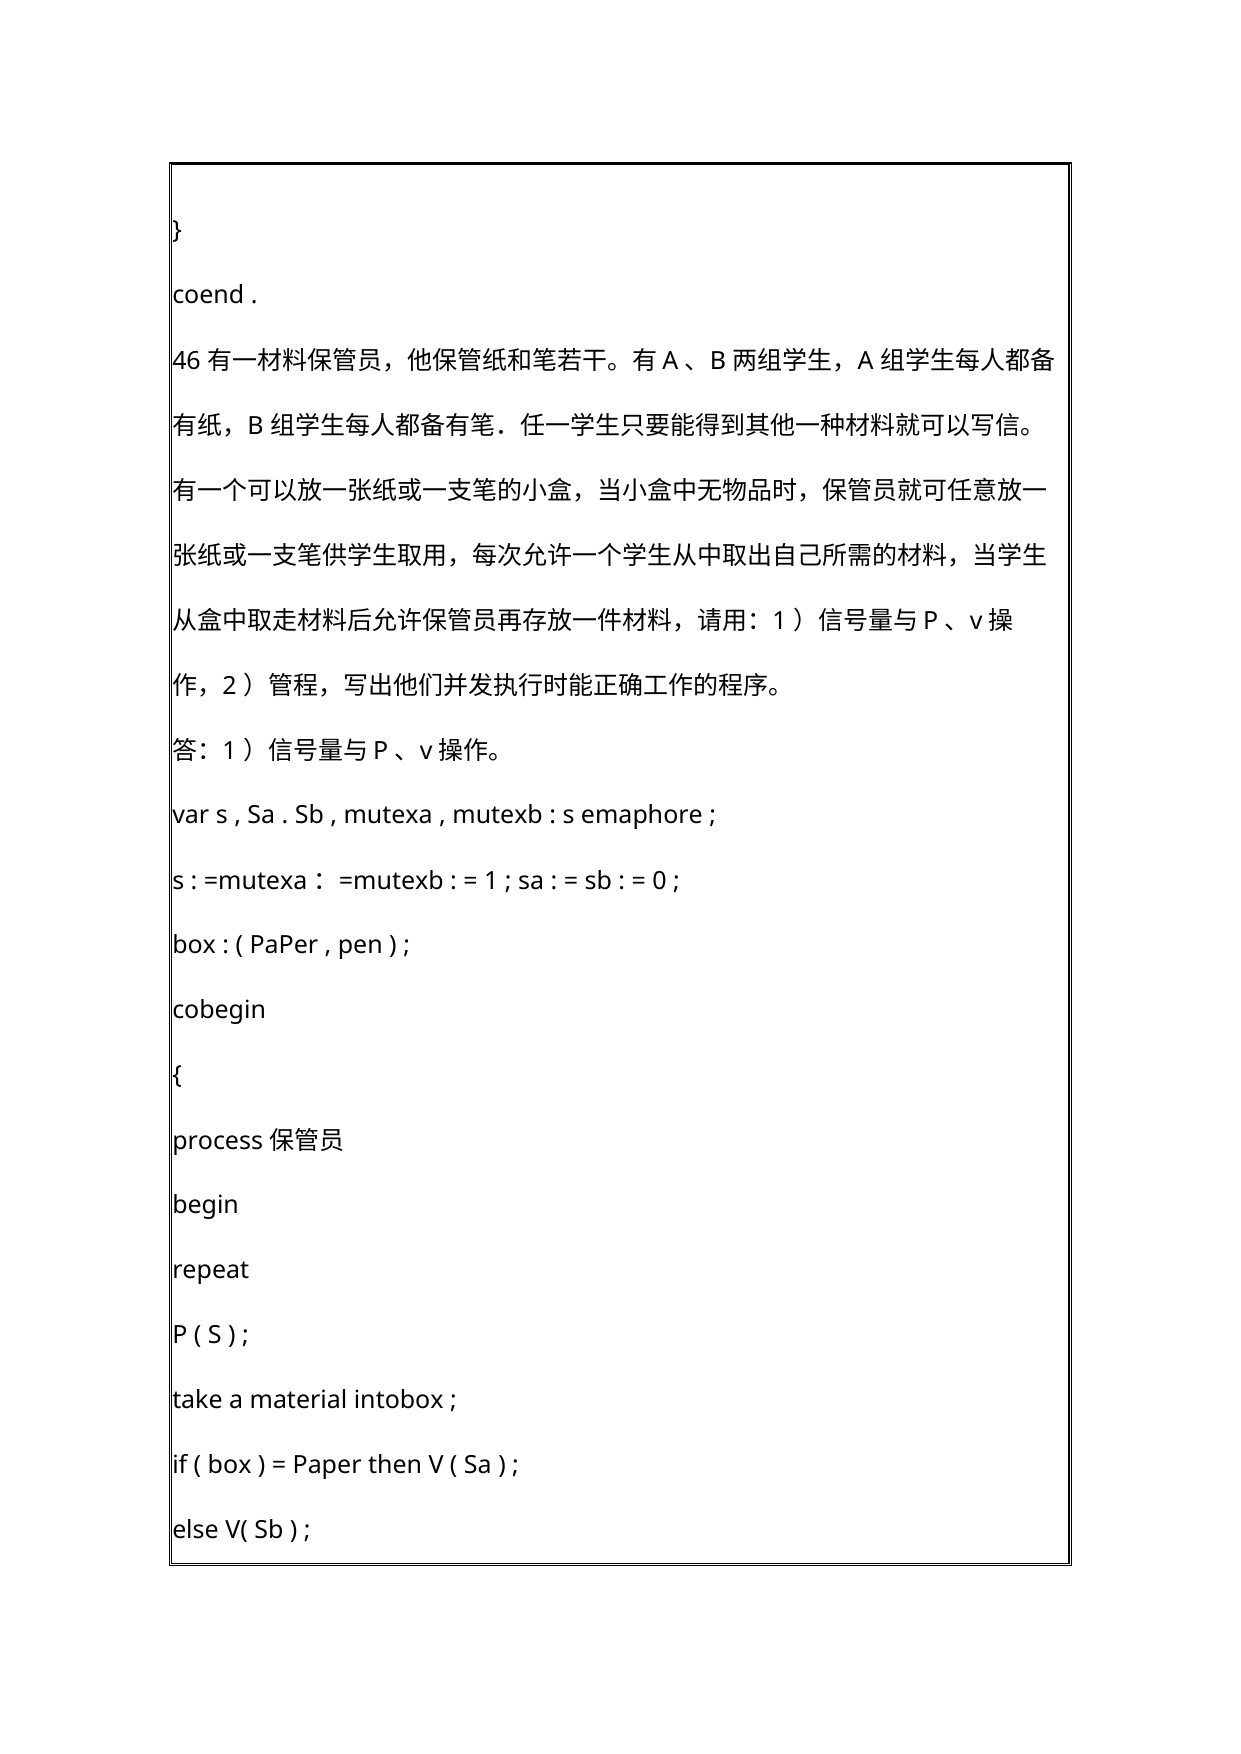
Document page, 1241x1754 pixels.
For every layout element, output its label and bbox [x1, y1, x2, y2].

table_cell [172, 165, 1068, 1562]
